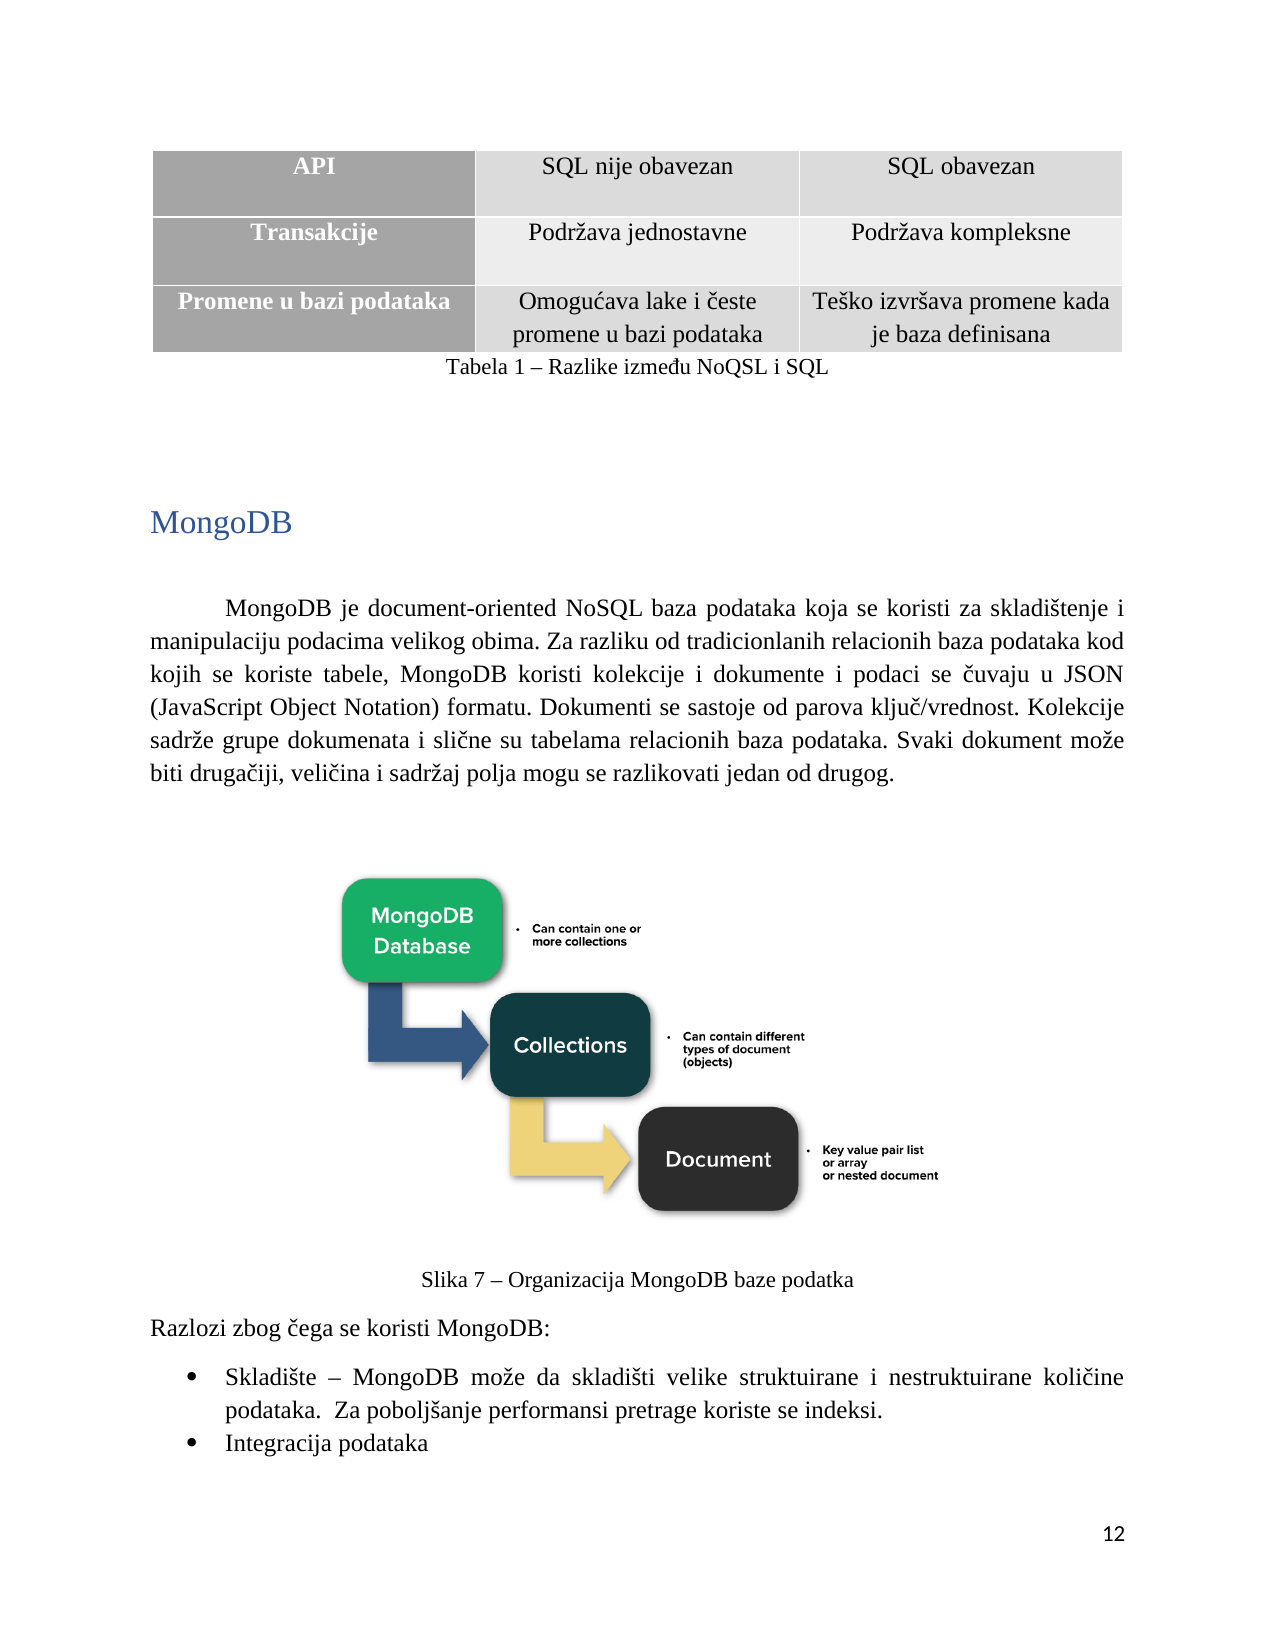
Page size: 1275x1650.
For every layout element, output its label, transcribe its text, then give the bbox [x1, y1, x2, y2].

list Integracija podataka [187, 1428, 1125, 1457]
picture [320, 857, 955, 1246]
table_cell Omogućava lake i česte promene u bazi podataka [476, 286, 799, 352]
table_cell Podržava kompleksne [800, 218, 1122, 285]
text Razlozi zbog čega se koristi MongoDB: [150, 1313, 1125, 1342]
table_cell Transakcije [153, 218, 475, 285]
subtitle MongoDB [150, 502, 1125, 540]
table_cell SQL nije obavezan [476, 151, 799, 216]
list Skladište – MongoDB može da skladišti velike struktuirane i nestruktuirane količine podataka. Za poboljšanje performansi pretrage koriste se indeksi. [187, 1362, 1125, 1424]
text MongoDB je document-oriented NoSQL baza podataka koja se koristi za skladištenje i manipulaciju podacima velikog obima. Za razliku od tradicionlanih relacionih baza podataka kod kojih se koriste tabele, MongoDB koristi kolekcije i dokumente i podaci se čuvaju u JSON (JavaScript Object Notation) formatu. Dokumenti se sastoje od parova ključ/vrednost. Kolekcije sadrže grupe dokumenata i slične su tabelama relacionih baza podataka. Svaki dokument može biti drugačiji, veličina i sadržaj polja mogu se razlikovati jedan od drugog. [150, 593, 1125, 787]
table_cell Promene u bazi podataka [153, 286, 475, 352]
text Tabela 1 – Razlike između NoQSL i SQL [150, 353, 1125, 379]
table_cell SQL obavezan [800, 151, 1122, 216]
text Slika 7 – Organizacija MongoDB baze podatka [150, 1266, 1125, 1292]
table_cell Teško izvršava promene kada je baza definisana [800, 286, 1122, 352]
table_cell API [153, 151, 475, 216]
table_cell Podržava jednostavne [476, 218, 799, 285]
